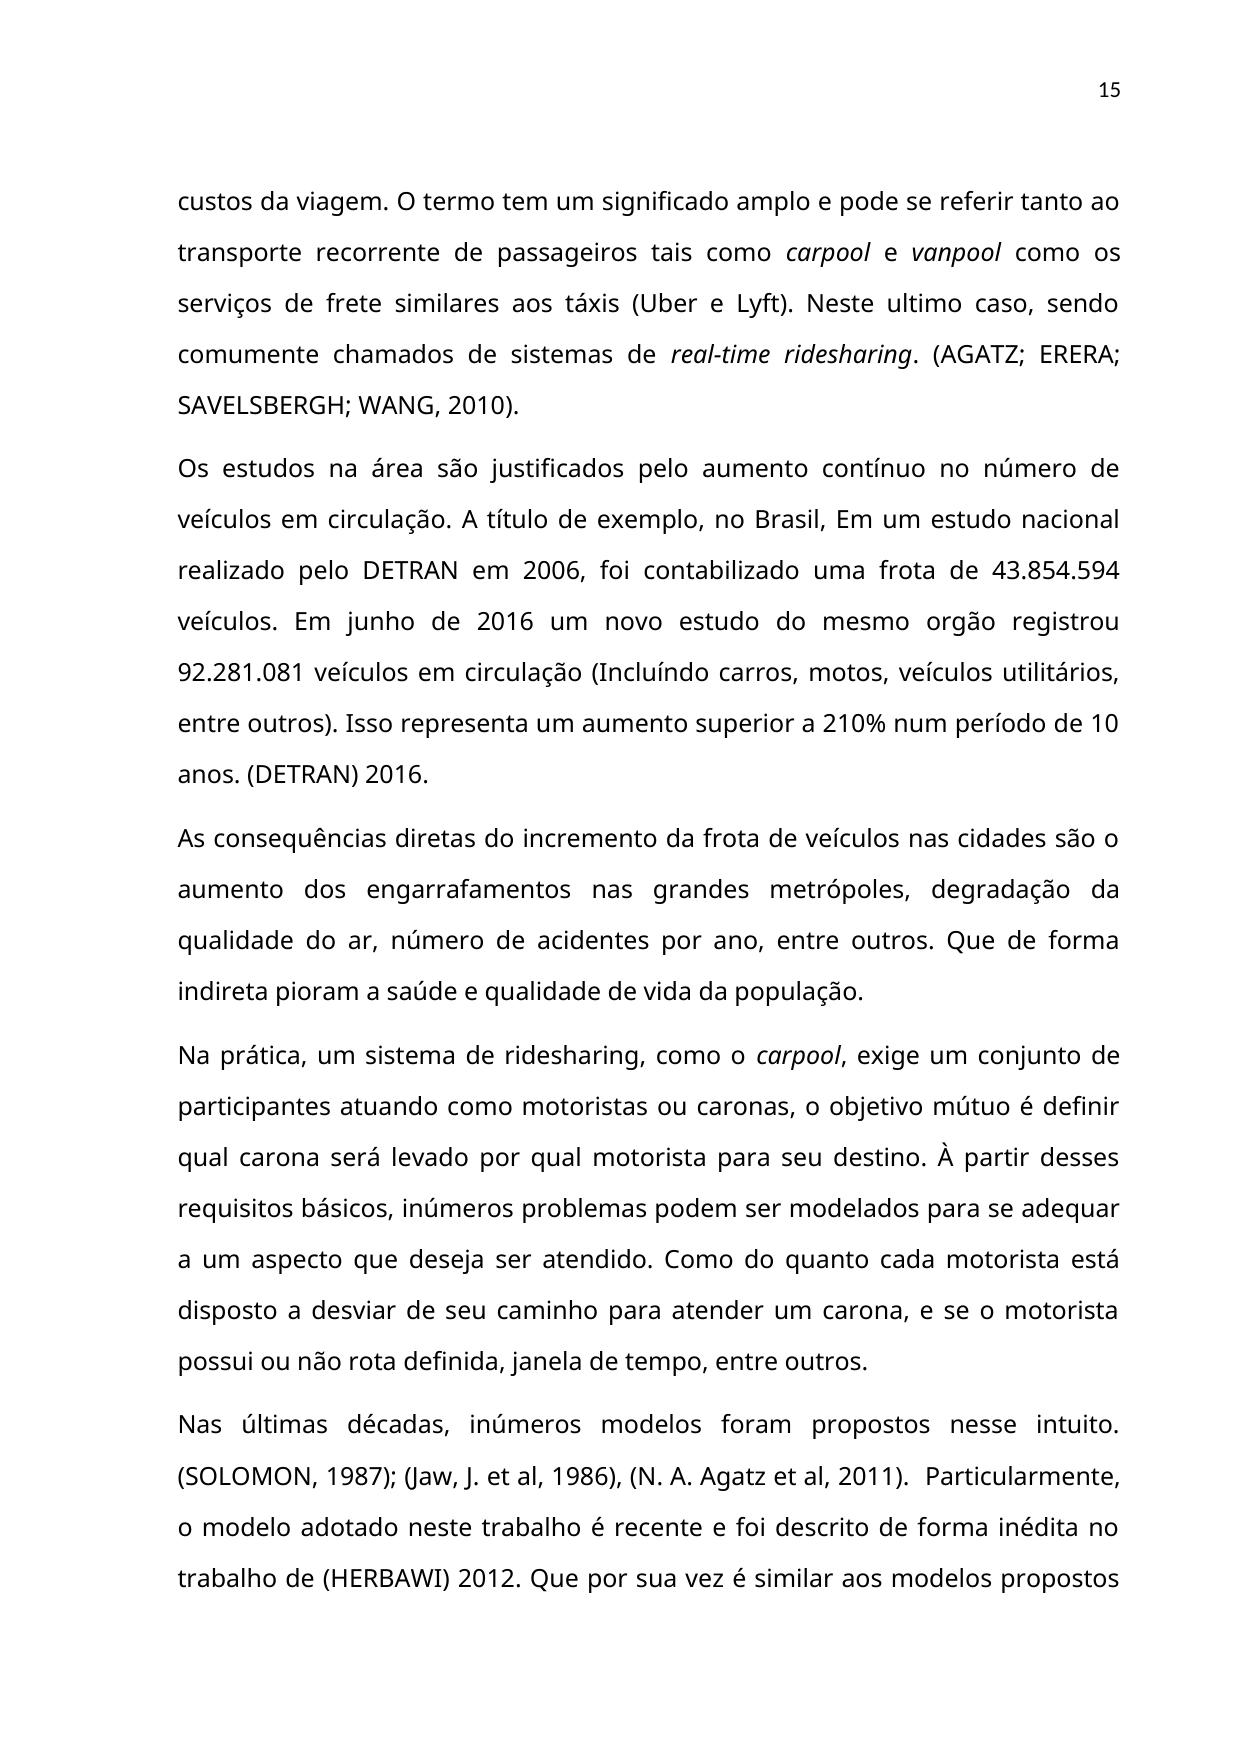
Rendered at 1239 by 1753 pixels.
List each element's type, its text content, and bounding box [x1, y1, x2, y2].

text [177, 183, 1121, 421]
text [177, 1407, 1121, 1594]
text Os estudos na área são justificados pelo aumento contínuo no número de veículos em circulação. A título de exemplo, no Brasil, Em um estudo nacional realizado pelo DETRAN em 2006, foi contabilizado uma frota de 43.854.594 veículos. Em junho de 2016 um novo estudo do mesmo orgão registrou 92.281.081 veículos em circulação (Incluíndo carros, motos, veículos utilitários, entre outros). Isso representa um aumento superior a 210% num período de 10 anos. (DETRAN) 2016. [177, 451, 1121, 791]
text Na prática, um sistema de ridesharing, como o carpool, exige um conjunto de participantes atuando como motoristas ou caronas, o objetivo mútuo é definir qual carona será levado por qual motorista para seu destino. À partir desses requisitos básicos, inúmeros problemas podem ser modelados para se adequar a um aspecto que deseja ser atendido. Como do quanto cada motorista está disposto a desviar de seu caminho para atender um carona, e se o motorista possui ou não rota definida, janela de tempo, entre outros. [177, 1037, 1121, 1378]
text As consequências diretas do incremento da frota de veículos nas cidades são o aumento dos engarrafamentos nas grandes metrópoles, degradação da qualidade do ar, número de acidentes por ano, entre outros. Que de forma indireta pioram a saúde e qualidade de vida da população. [177, 821, 1121, 1008]
